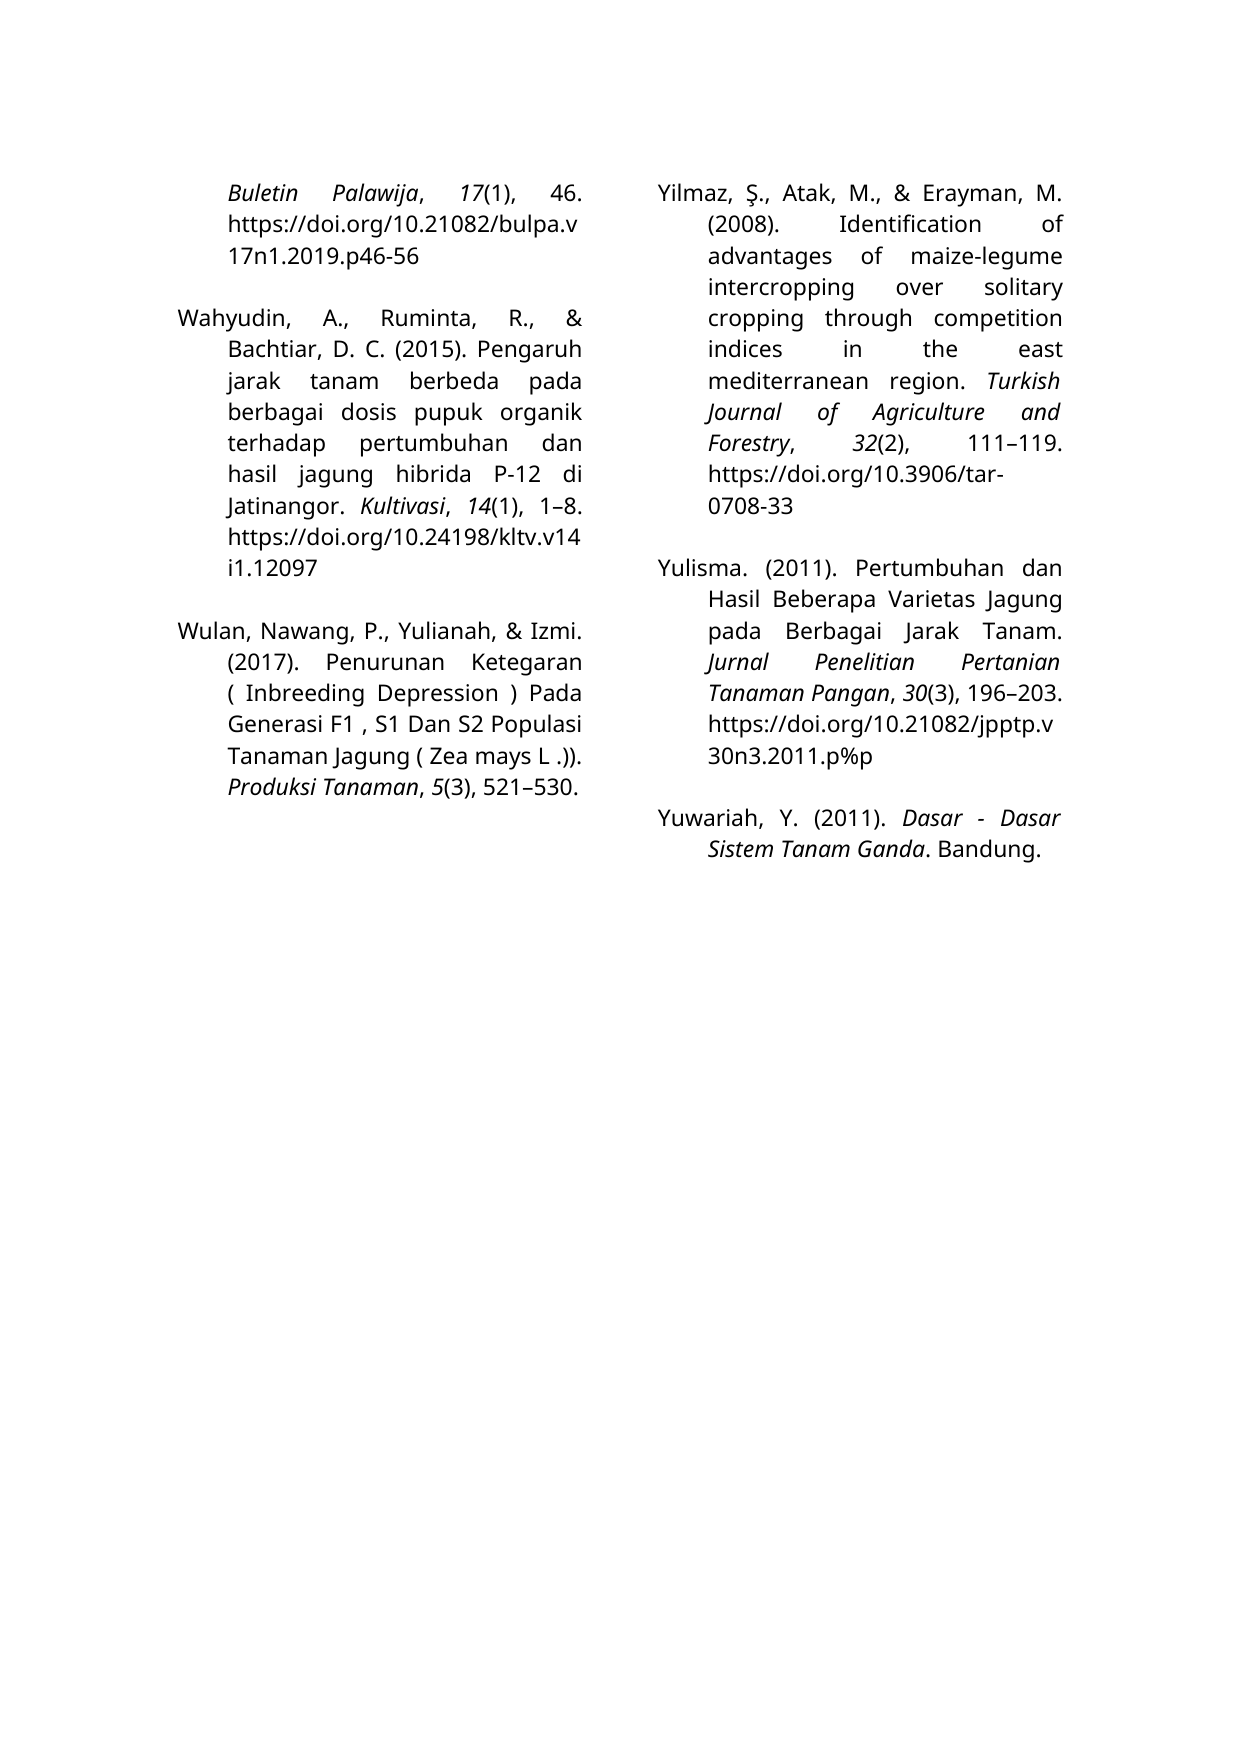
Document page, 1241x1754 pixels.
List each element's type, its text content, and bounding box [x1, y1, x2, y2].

text Yuwariah, Y. (2011). Dasar - Dasar Sistem Tanam Ganda. Bandung. [658, 802, 1063, 865]
text Wulan, Nawang, P., Yulianah, & Izmi. (2017). Penurunan Ketegaran ( Inbreeding Depression ) Pada Generasi F1 , S1 Dan S2 Populasi Tanaman Jagung ( Zea mays L .)). Produksi Tanaman, 5(3), 521–530. [177, 615, 583, 802]
text Yilmaz, Ş., Atak, M., & Erayman, M. (2008). Identification of advantages of maize-legume intercropping over solitary cropping through competition indices in the east mediterranean region. Turkish Journal of Agriculture and Forestry, 32(2), 111–119. https://doi.org/10.3906/tar-0708-33 [658, 177, 1063, 521]
text Wahyudin, A., Ruminta, R., & Bachtiar, D. C. (2015). Pengaruh jarak tanam berbeda pada berbagai dosis pupuk organik terhadap pertumbuhan dan hasil jagung hibrida P-12 di Jatinangor. Kultivasi, 14(1), 1–8. https://doi.org/10.24198/kltv.v14i1.12097 [177, 302, 583, 583]
text Yulisma. (2011). Pertumbuhan dan Hasil Beberapa Varietas Jagung pada Berbagai Jarak Tanam. Jurnal Penelitian Pertanian Tanaman Pangan, 30(3), 196–203. https://doi.org/10.21082/jpptp.v30n3.2011.p%p [658, 552, 1063, 771]
